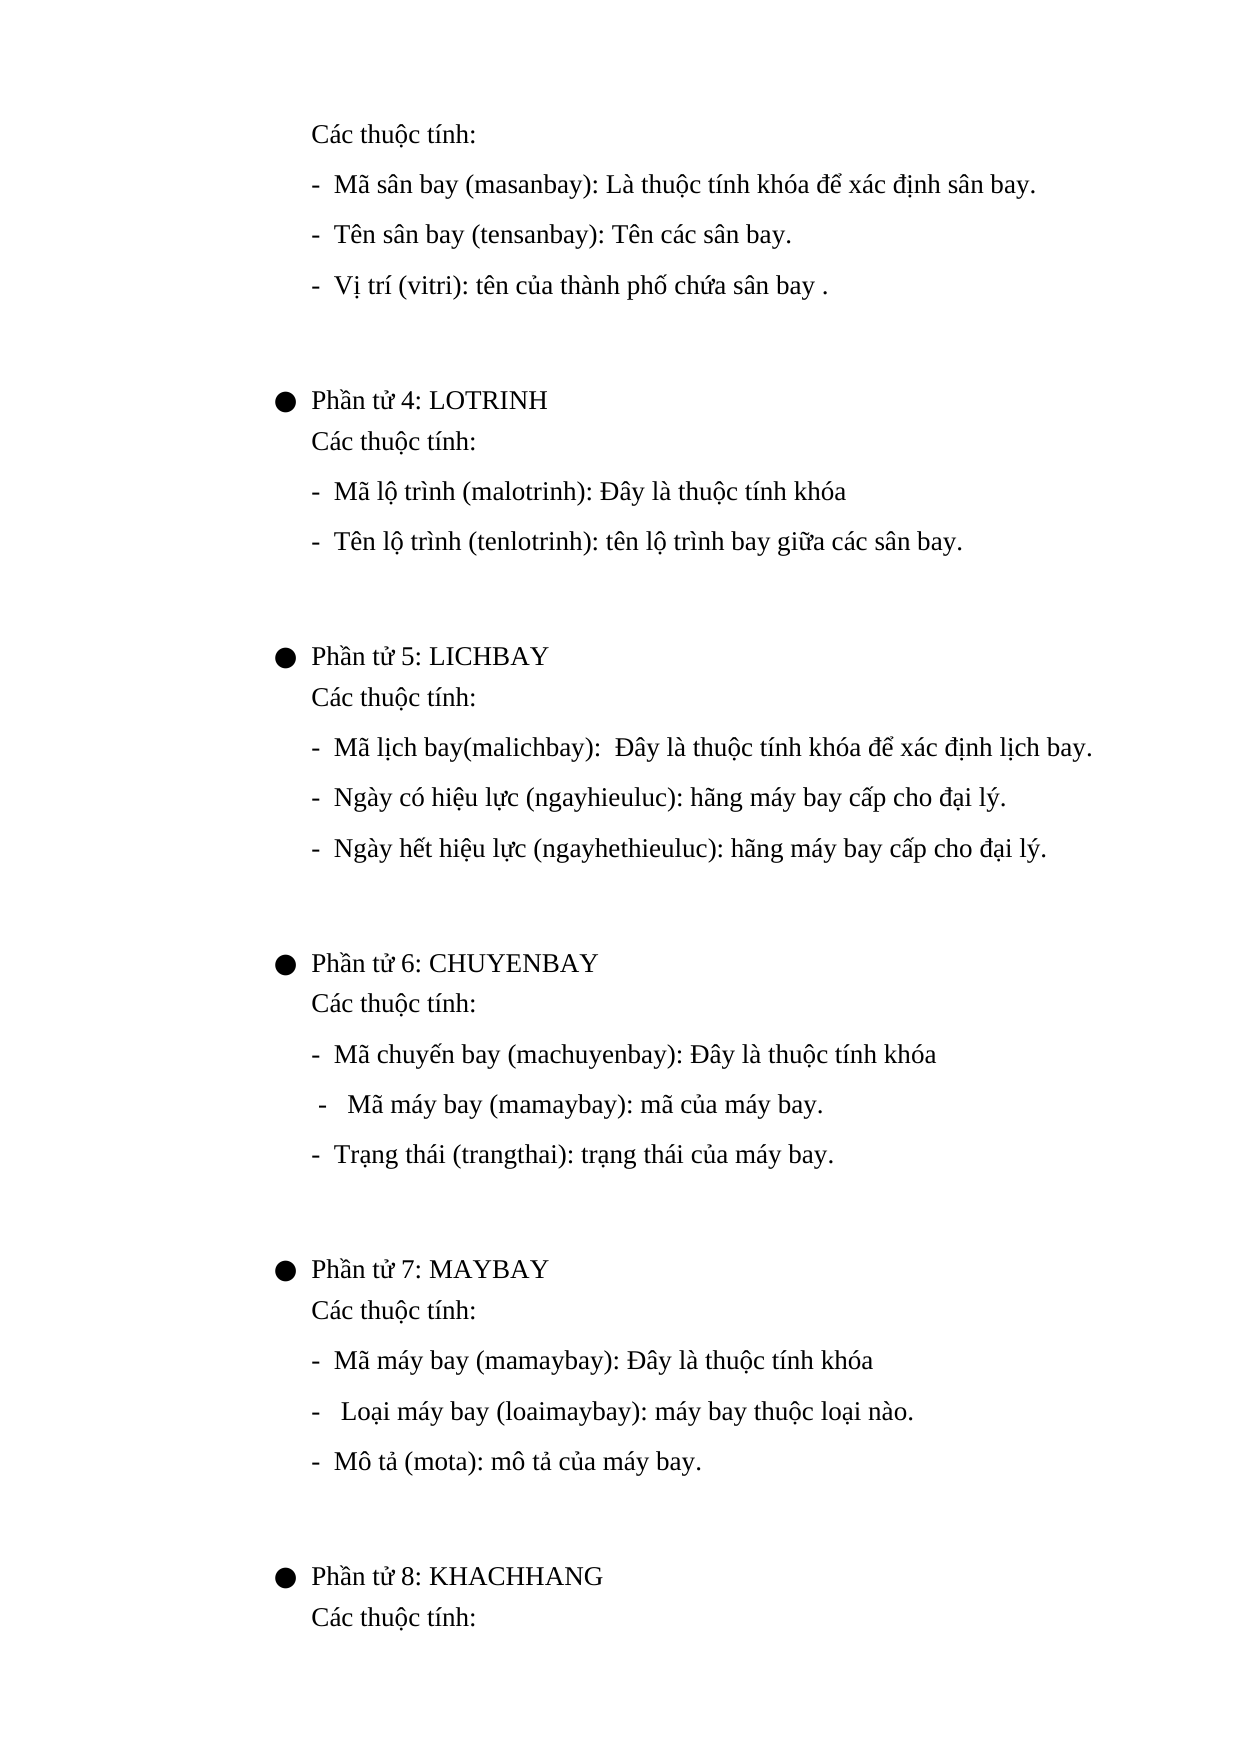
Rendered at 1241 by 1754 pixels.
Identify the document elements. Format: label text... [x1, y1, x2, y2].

text - Mã máy bay (mamaybay): Đây là thuộc tính khóa [236, 1344, 1134, 1376]
text - Mã lịch bay(malichbay): Đây là thuộc tính khóa để xác định lịch bay. [236, 731, 1134, 762]
text Các thuộc tính: [236, 681, 1134, 712]
text - Tên sân bay (tensanbay): Tên các sân bay. [236, 218, 1134, 250]
text Các thuộc tính: [236, 1601, 1134, 1632]
list Phần tử 6: CHUYENBAY [274, 932, 1134, 988]
text Các thuộc tính: [236, 1294, 1134, 1325]
text Các thuộc tính: [236, 988, 1134, 1019]
text - Trạng thái (trangthai): trạng thái của máy bay. [236, 1138, 1134, 1169]
text - Tên lộ trình (tenlotrinh): tên lộ trình bay giữa các sân bay. [236, 525, 1134, 556]
list Phần tử 4: LOTRINH [274, 369, 1134, 425]
text - Vị trí (vitri): tên của thành phố chứa sân bay . [236, 269, 1134, 300]
text Các thuộc tính: [236, 425, 1134, 456]
text Các thuộc tính: [236, 118, 1134, 149]
text - Ngày có hiệu lực (ngayhieuluc): hãng máy bay cấp cho đại lý. [236, 781, 1134, 813]
text - Mã máy bay (mamaybay): mã của máy bay. [236, 1088, 1134, 1119]
list Phần tử 8: KHACHHANG [274, 1545, 1134, 1601]
text - Loại máy bay (loaimaybay): máy bay thuộc loại nào. [236, 1394, 1134, 1426]
text - Mã chuyến bay (machuyenbay): Đây là thuộc tính khóa [236, 1038, 1134, 1069]
list Phần tử 7: MAYBAY [274, 1239, 1134, 1294]
text - Ngày hết hiệu lực (ngayhethieuluc): hãng máy bay cấp cho đại lý. [236, 832, 1134, 863]
text - Mã lộ trình (malotrinh): Đây là thuộc tính khóa [236, 475, 1134, 506]
text - Mô tả (mota): mô tả của máy bay. [236, 1445, 1134, 1476]
list Phần tử 5: LICHBAY [274, 626, 1134, 681]
text - Mã sân bay (masanbay): Là thuộc tính khóa để xác định sân bay. [236, 168, 1134, 199]
